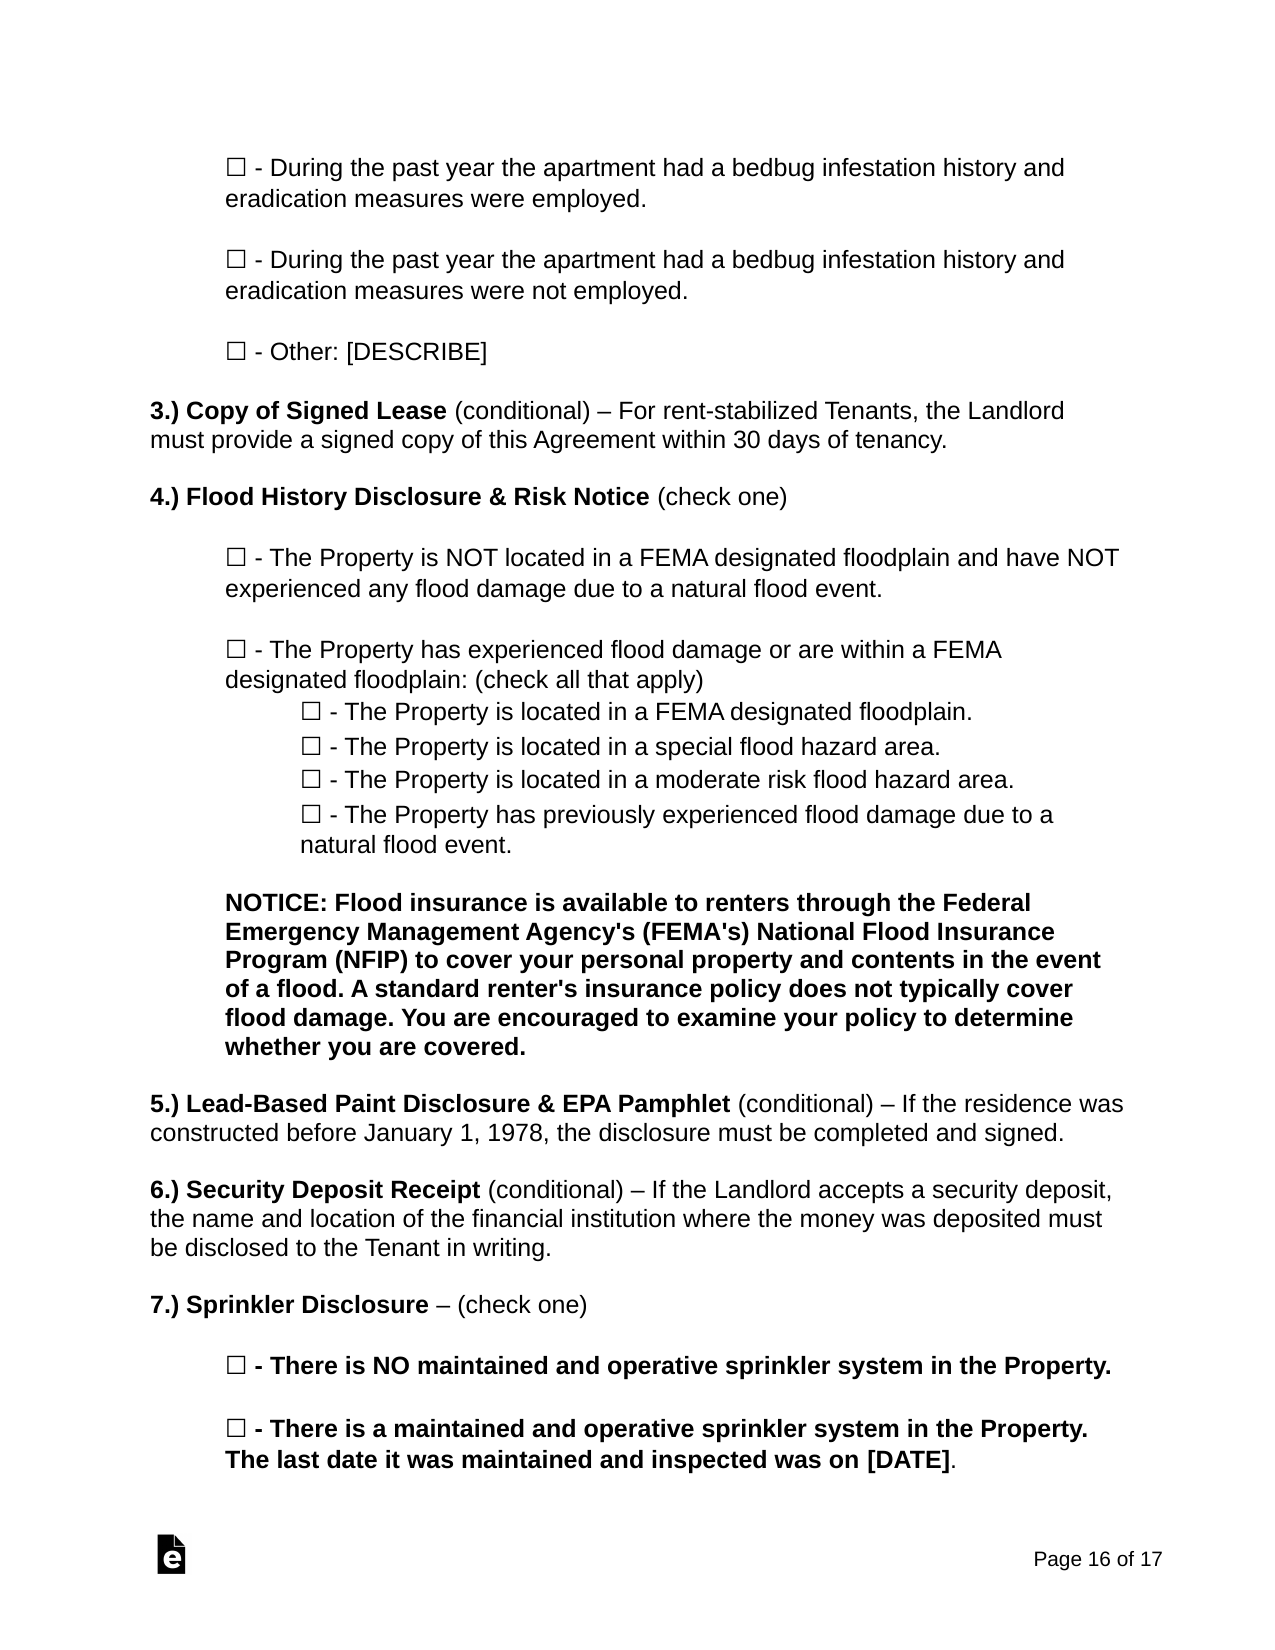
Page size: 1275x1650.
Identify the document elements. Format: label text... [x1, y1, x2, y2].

text - The Property is located in a special flood hazard area. [300, 728, 1125, 762]
text 4.) Flood History Disclosure & Risk Notice (check one) [150, 482, 1125, 511]
text 5.) Lead-Based Paint Disclosure & EPA Pamphlet (conditional) – If the residence was constructed before January 1, 1978, the disclosure must be completed and signed. [150, 1089, 1125, 1147]
picture [150, 1533, 192, 1575]
text - Other: [DESCRIBE] [225, 333, 1125, 367]
text 3.) Copy of Signed Lease (conditional) – For rent-stabilized Tenants, the Landlord must provide a signed copy of this Agreement within 30 days of tenancy. [150, 396, 1125, 453]
text - The Property has experienced flood damage or are within a FEMA designated floodplain: (check all that apply) [225, 631, 1125, 694]
text - During the past year the apartment had a bedbug infestation history and eradication measures were not employed. [225, 242, 1125, 304]
text - There is NO maintained and operative sprinkler system in the Property. [225, 1348, 1125, 1382]
text 6.) Security Deposit Receipt (conditional) – If the Landlord accepts a security deposit, the name and location of the financial institution where the money was deposited must be disclosed to the Tenant in writing. [150, 1175, 1125, 1262]
text - There is a maintained and operative sprinkler system in the Property. The last date it was maintained and inspected was on [DATE]. [225, 1411, 1125, 1473]
text - During the past year the apartment had a bedbug infestation history and eradication measures were employed. [225, 150, 1125, 213]
text - The Property has previously experienced flood damage due to a natural flood event. [300, 796, 1125, 859]
text 7.) Sprinkler Disclosure – (check one) [150, 1290, 1125, 1319]
text NOTICE: Flood insurance is available to renters through the Federal Emergency Management Agency's (FEMA's) National Flood Insurance Program (NFIP) to cover your personal property and contents in the event of a flood. A standard renter's insurance policy does not typically cover flood damage. You are encouraged to examine your policy to determine whether you are covered. [225, 888, 1125, 1060]
text - The Property is NOT located in a FEMA designated floodplain and have NOT experienced any flood damage due to a natural flood event. [225, 540, 1125, 602]
text - The Property is located in a FEMA designated floodplain. [300, 694, 1125, 728]
text - The Property is located in a moderate risk flood hazard area. [300, 762, 1125, 796]
